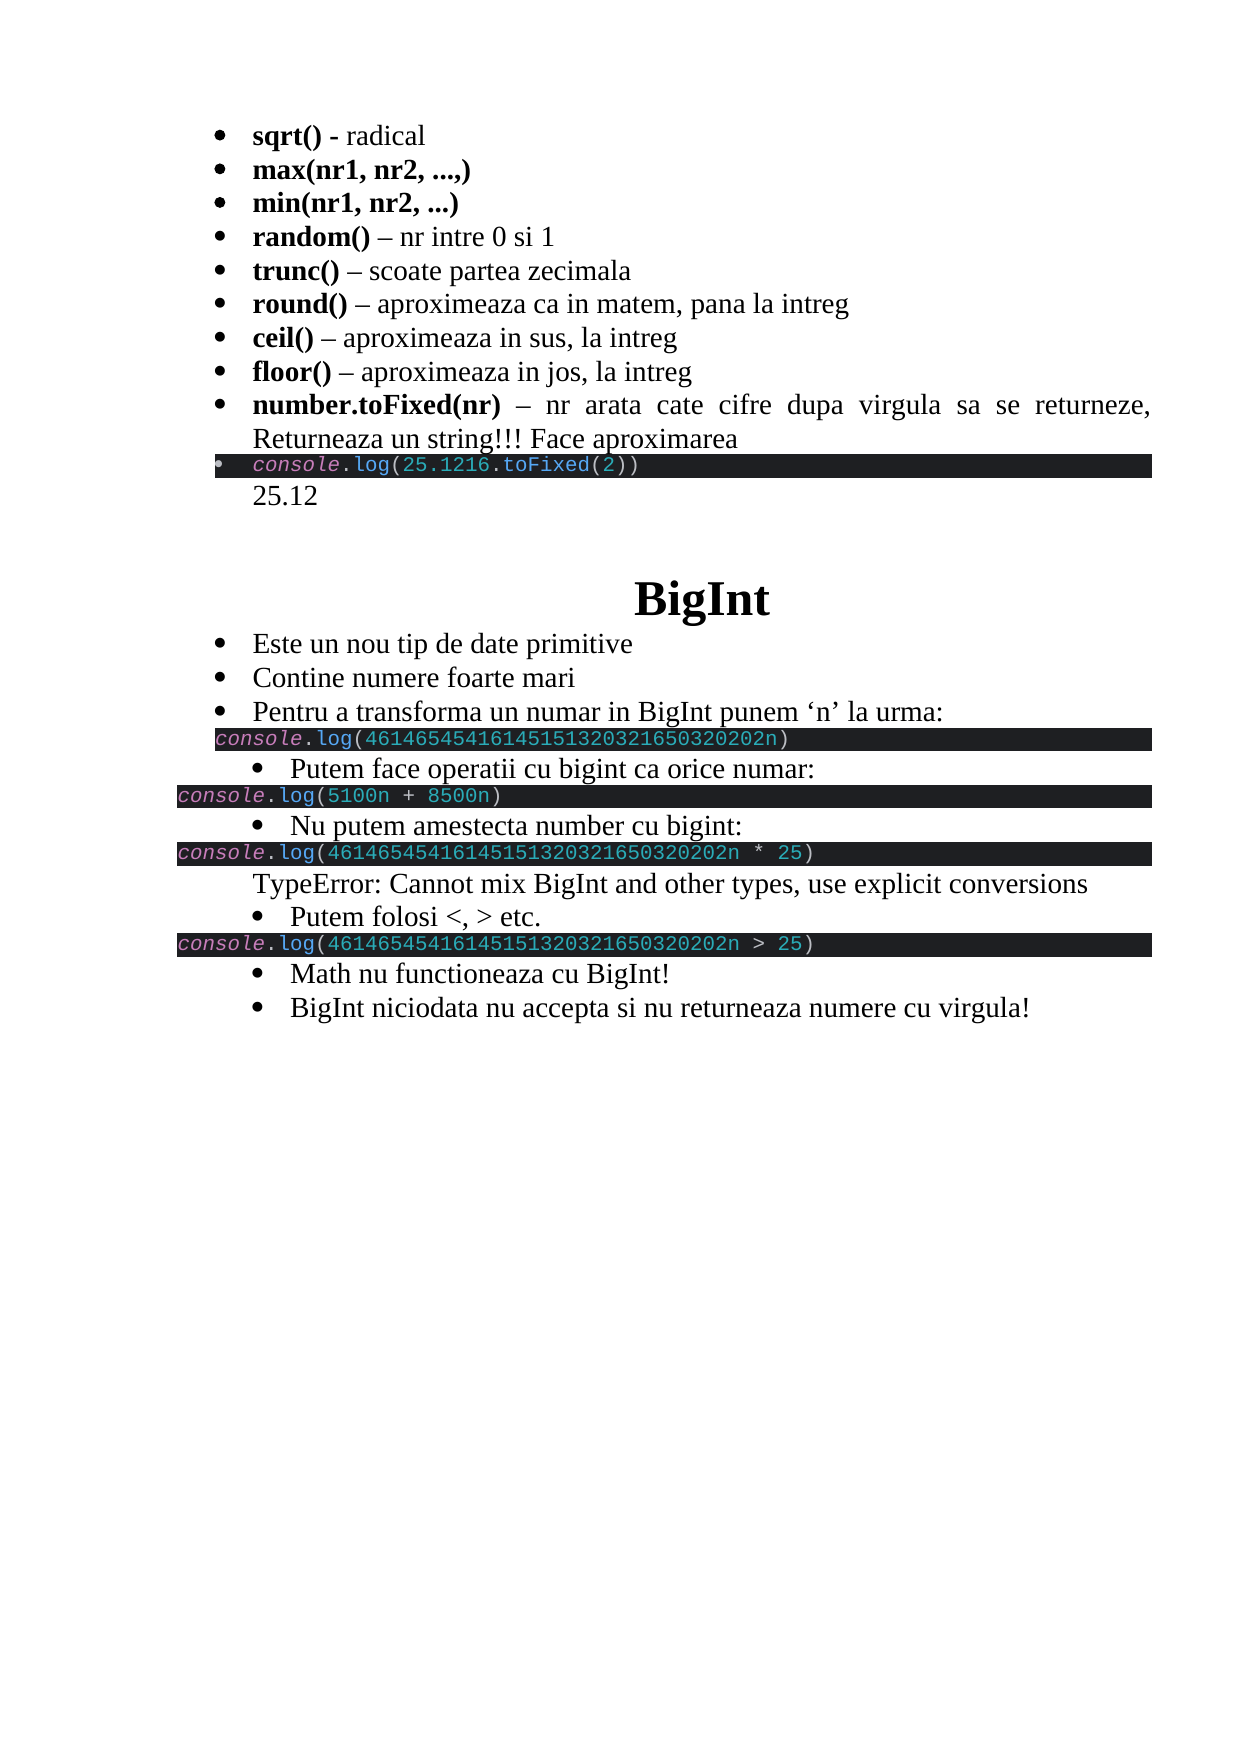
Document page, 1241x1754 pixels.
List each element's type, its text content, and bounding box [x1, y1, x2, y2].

text console.log(46146545416145151320321650320202n) [215, 728, 1152, 751]
list ceil() – aproximeaza in sus, la intreg [215, 320, 1152, 354]
list Contine numere foarte mari [215, 660, 1152, 694]
list max(nr1, nr2, ...,) [215, 152, 1152, 185]
text console.log(5100n + 8500n) [177, 785, 1152, 808]
list floor() – aproximeaza in jos, la intreg [215, 354, 1152, 387]
list 25.12 [252, 478, 1152, 512]
list Putem face operatii cu bigint ca orice numar: [252, 751, 1152, 785]
list round() – aproximeaza ca in matem, pana la intreg [215, 286, 1152, 320]
text TypeError: Cannot mix BigInt and other types, use explicit conversions [252, 866, 1152, 899]
list Math nu functioneaza cu BigInt! [252, 957, 1152, 990]
text console.log(46146545416145151320321650320202n > 25) [177, 933, 1152, 957]
list Este un nou tip de date primitive [215, 627, 1152, 660]
list Putem folosi <, > etc. [252, 899, 1152, 933]
list random() – nr intre 0 si 1 [215, 219, 1152, 253]
list Pentru a transforma un numar in BigInt punem ‘n’ la urma: [215, 694, 1152, 728]
list console.log(25.1216.toFixed(2)) [215, 454, 1152, 478]
list number.toFixed(nr) – nr arata cate cifre dupa virgula sa se returneze, Returneaza un string!!! Face aproximarea [215, 387, 1152, 454]
text console.log(46146545416145151320321650320202n * 25) [177, 842, 1152, 866]
list min(nr1, nr2, ...) [215, 185, 1152, 219]
list Nu putem amestecta number cu bigint: [252, 808, 1152, 842]
list BigInt [252, 569, 1152, 627]
list sqrt() - radical [215, 118, 1152, 152]
list BigInt niciodata nu accepta si nu returneaza numere cu virgula! [252, 990, 1152, 1024]
list trunc() – scoate partea zecimala [215, 253, 1152, 286]
